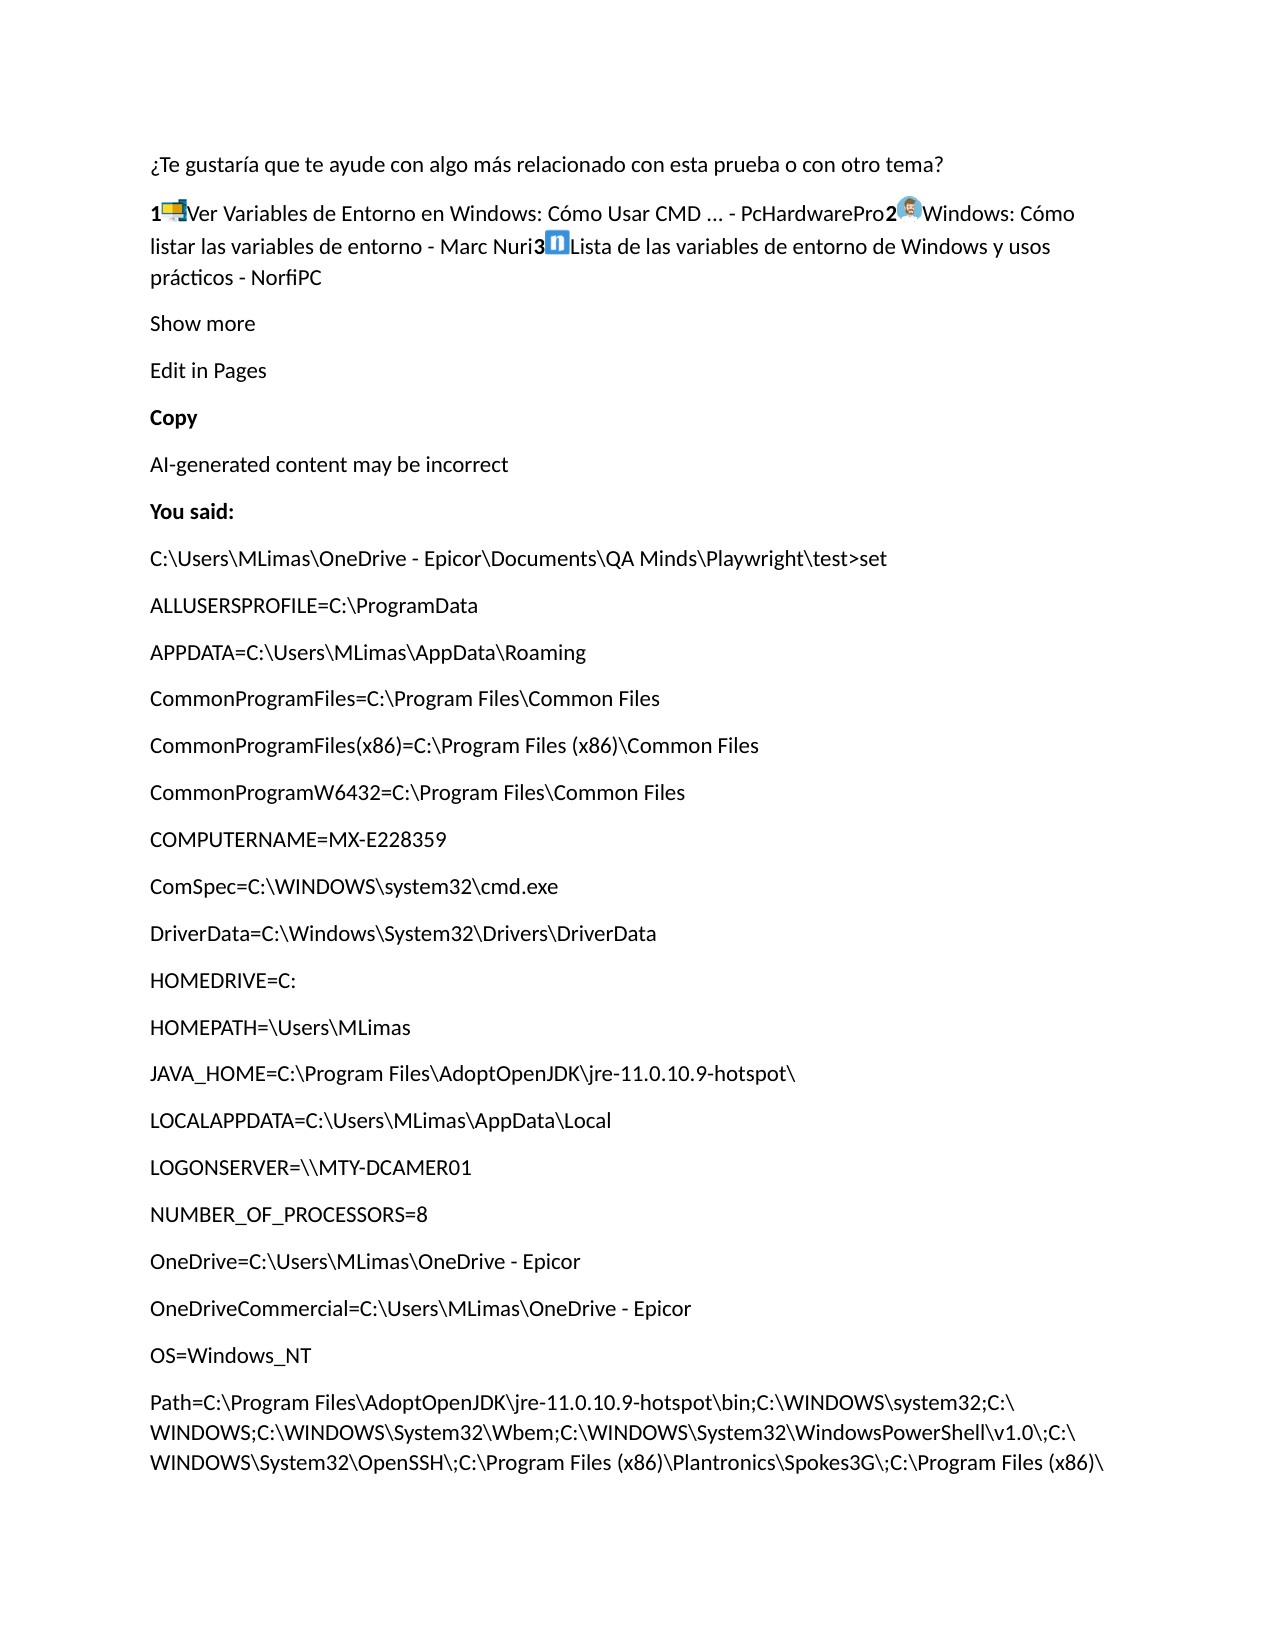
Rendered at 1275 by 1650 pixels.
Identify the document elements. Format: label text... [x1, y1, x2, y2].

text Copy [150, 403, 1125, 431]
text OS=Windows_NT [150, 1341, 1125, 1369]
picture [545, 229, 570, 255]
text 1Ver Variables de Entorno en Windows: Cómo Usar CMD ... - PcHardwarePro2Windows: Cómo listar las variables de entorno - Marc Nuri3Lista de las variables de entorno de Windows y usos prácticos - NorfiPC [150, 197, 1125, 291]
text LOGONSERVER=\\MTY-DCAMER01 [150, 1153, 1125, 1181]
text COMPUTERNAME=MX-E228359 [150, 825, 1125, 853]
text C:\Users\MLimas\OneDrive - Epicor\Documents\QA Minds\Playwright\test>set [150, 544, 1125, 572]
text ComSpec=C:\WINDOWS\system32\cmd.exe [150, 872, 1125, 900]
text JAVA_HOME=C:\Program Files\AdoptOpenJDK\jre-11.0.10.9-hotspot\ [150, 1059, 1125, 1088]
text ALLUSERSPROFILE=C:\ProgramData [150, 591, 1125, 619]
text CommonProgramW6432=C:\Program Files\Common Files [150, 778, 1125, 806]
text LOCALAPPDATA=C:\Users\MLimas\AppData\Local [150, 1106, 1125, 1134]
text HOMEDRIVE=C: [150, 966, 1125, 994]
text NUMBER_OF_PROCESSORS=8 [150, 1200, 1125, 1228]
text ¿Te gustaría que te ayude con algo más relacionado con esta prueba o con otro tema? [150, 150, 1125, 178]
text HOMEPATH=\Users\MLimas [150, 1013, 1125, 1041]
text APPDATA=C:\Users\MLimas\AppData\Roaming [150, 638, 1125, 666]
picture [161, 196, 187, 222]
text CommonProgramFiles=C:\Program Files\Common Files [150, 684, 1125, 713]
text Edit in Pages [150, 356, 1125, 384]
picture [897, 196, 922, 222]
text Show more [150, 309, 1125, 338]
text AI-generated content may be incorrect [150, 450, 1125, 478]
text OneDrive=C:\Users\MLimas\OneDrive - Epicor [150, 1247, 1125, 1275]
text DriverData=C:\Windows\System32\Drivers\DriverData [150, 919, 1125, 947]
text CommonProgramFiles(x86)=C:\Program Files (x86)\Common Files [150, 731, 1125, 759]
text OneDriveCommercial=C:\Users\MLimas\OneDrive - Epicor [150, 1294, 1125, 1322]
text You said: [150, 497, 1125, 525]
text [150, 1388, 1125, 1476]
